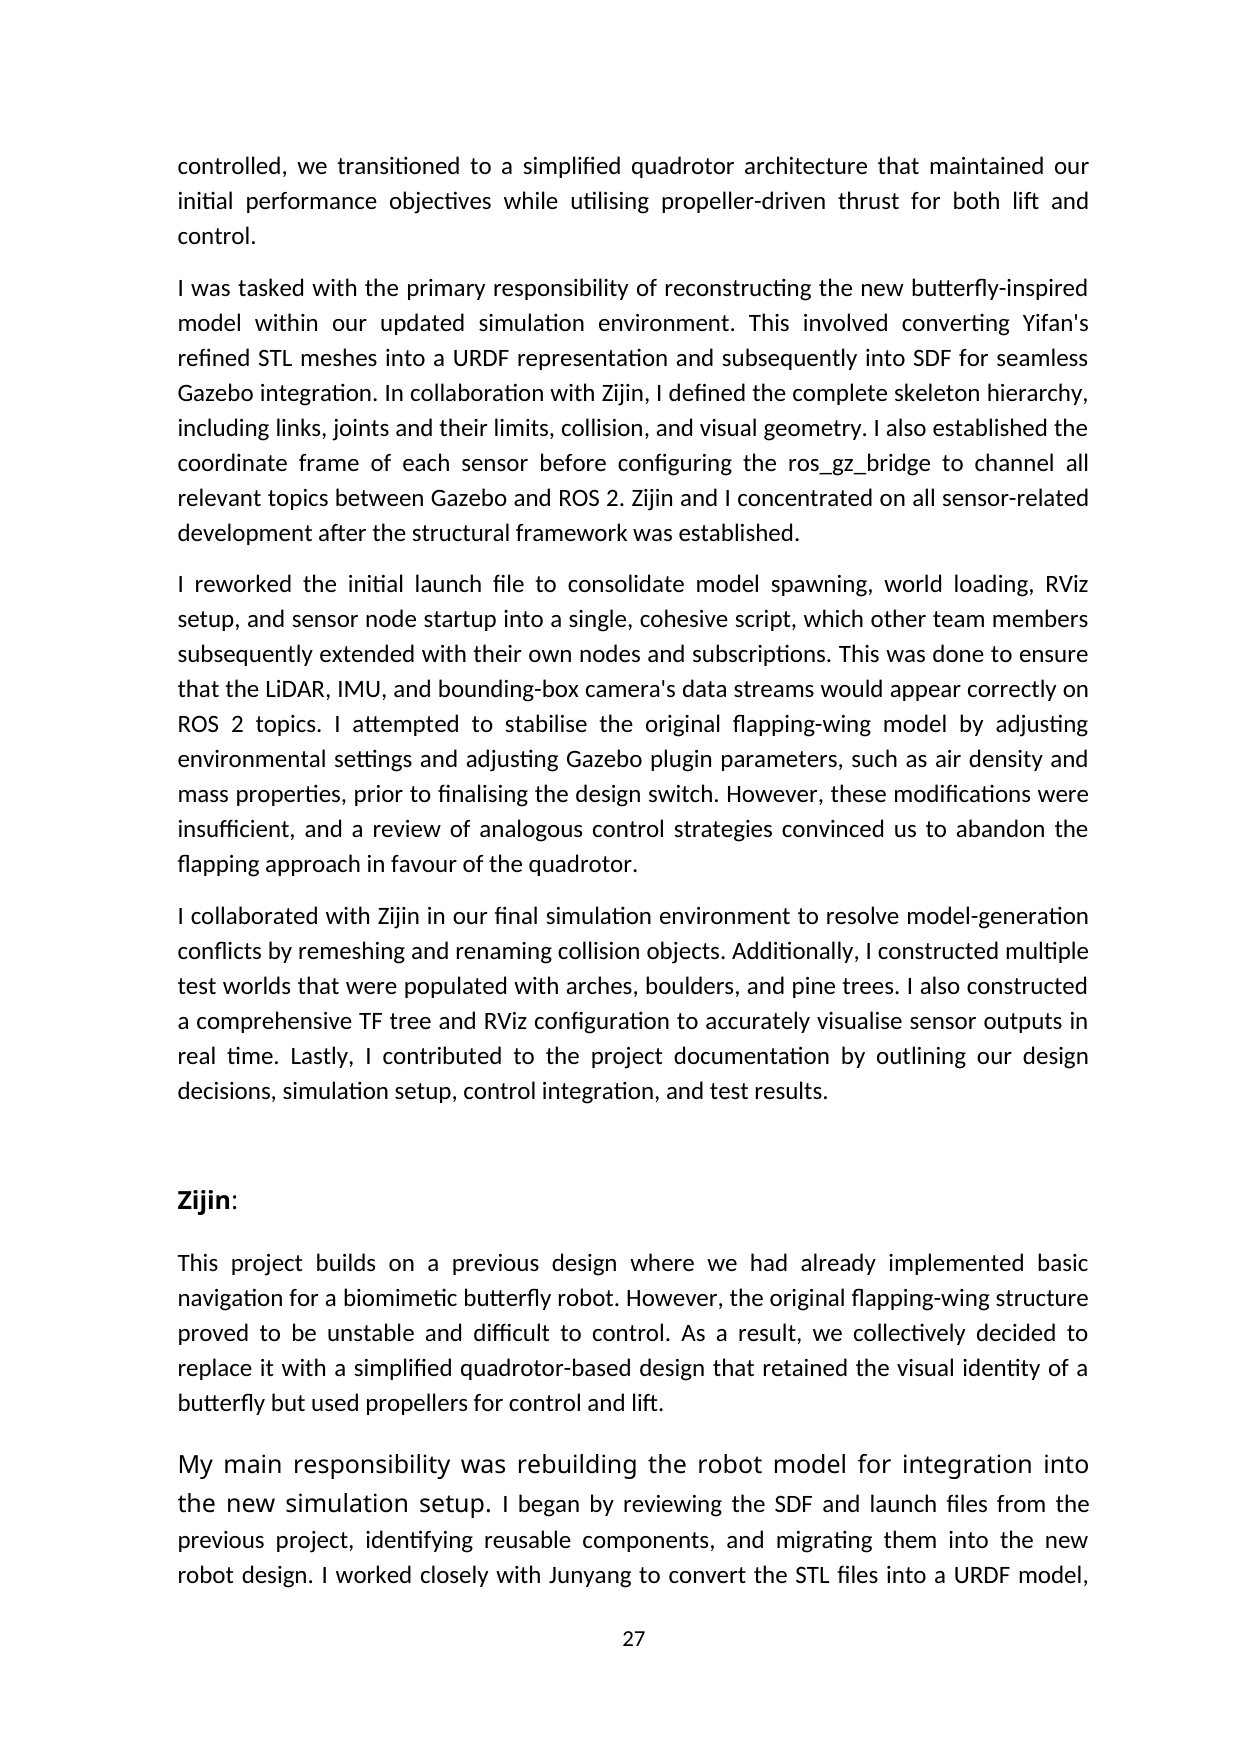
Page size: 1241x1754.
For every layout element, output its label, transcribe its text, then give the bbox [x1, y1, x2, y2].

text Zijin: [177, 1182, 1090, 1217]
text I reworked the initial launch file to consolidate model spawning, world loading, RViz setup, and sensor node startup into a single, cohesive script, which other team members subsequently extended with their own nodes and subscriptions. This was done to ensure that the LiDAR, IMU, and bounding-box camera's data streams would appear correctly on ROS 2 topics. I attempted to stabilise the original flapping-wing model by adjusting environmental settings and adjusting Gazebo plugin parameters, such as air density and mass properties, prior to finalising the design switch. However, these modifications were insufficient, and a review of analogous control strategies convinced us to abandon the flapping approach in favour of the quadrotor. [177, 568, 1090, 879]
text I was tasked with the primary responsibility of reconstructing the new butterfly-inspired model within our updated simulation environment. This involved converting Yifan's refined STL meshes into a URDF representation and subsequently into SDF for seamless Gazebo integration. In collaboration with Zijin, I defined the complete skeleton hierarchy, including links, joints and their limits, collision, and visual geometry. I also established the coordinate frame of each sensor before configuring the ros_gz_bridge to channel all relevant topics between Gazebo and ROS 2. Zijin and I concentrated on all sensor-related development after the structural framework was established. [177, 272, 1090, 547]
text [177, 150, 1090, 251]
text I collaborated with Zijin in our final simulation environment to resolve model-generation conflicts by remeshing and renaming collision objects. Additionally, I constructed multiple test worlds that were populated with arches, boulders, and pine trees. I also constructed a comprehensive TF tree and RViz configuration to accurately visualise sensor outputs in real time. Lastly, I contributed to the project documentation by outlining our design decisions, simulation setup, control integration, and test results. [177, 900, 1090, 1106]
text This project builds on a previous design where we had already implemented basic navigation for a biomimetic butterfly robot. However, the original flapping-wing structure proved to be unstable and difficult to control. As a result, we collectively decided to replace it with a simplified quadrotor-based design that retained the visual identity of a butterfly but used propellers for control and lift. [177, 1247, 1090, 1417]
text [177, 1447, 1090, 1590]
